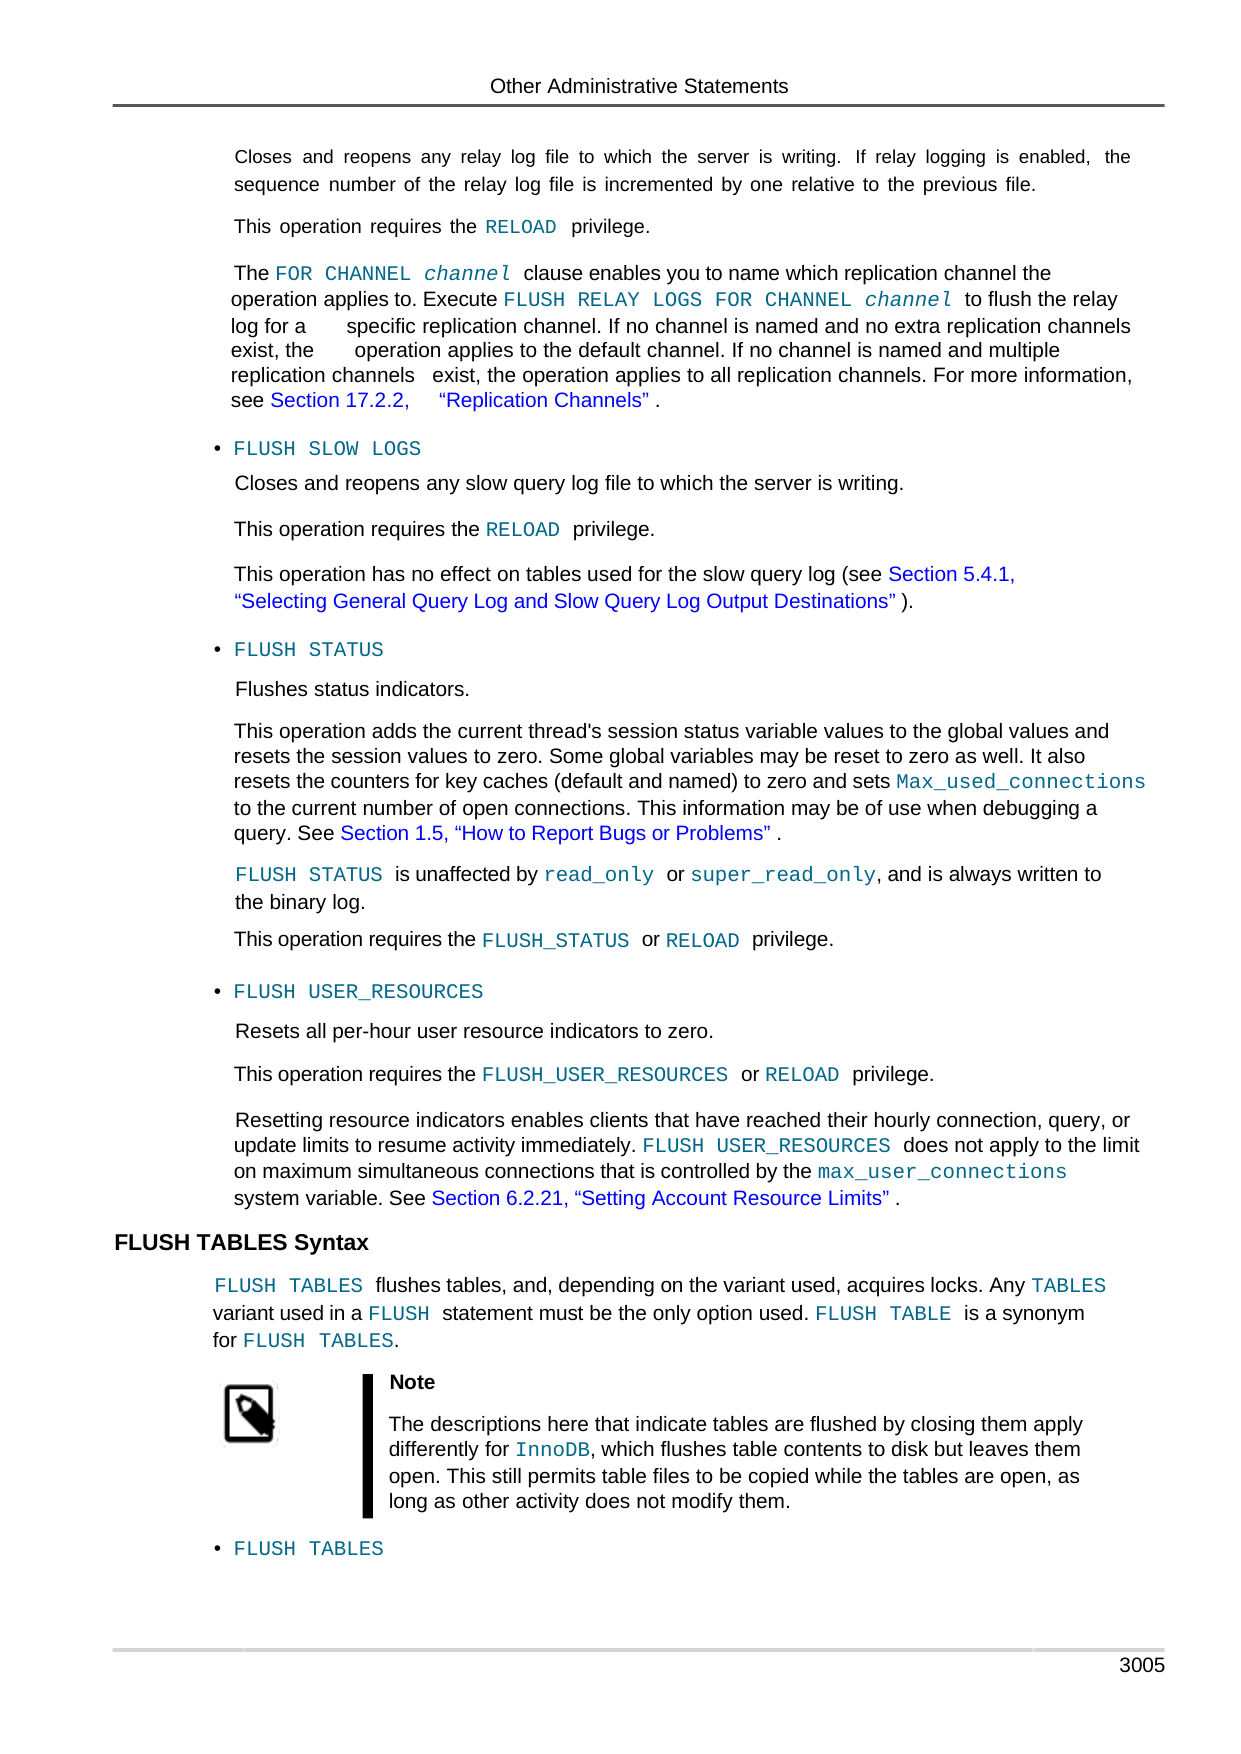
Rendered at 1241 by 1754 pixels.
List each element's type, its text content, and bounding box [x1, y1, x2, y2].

text • FLUSH STATUS [213, 637, 1165, 661]
text • FLUSH SLOW LOGS [213, 436, 1165, 460]
text FLUSH TABLES Syntax [114, 1233, 1165, 1255]
picture [219, 1380, 281, 1448]
text • FLUSH TABLES [213, 1537, 1165, 1561]
text • FLUSH USER_RESOURCES [213, 982, 1165, 1003]
text sequence number of the relay log file is incremented by one relative to the previous file. This operation requires the RELOAD privilege. [234, 173, 1038, 239]
text Closes and reopens any slow query log file to which the server is writing. [234, 473, 1165, 518]
text This operation has no effect on tables used for the slow query log (see Section 5.4.1, “Selecting General Query Log and Slow Query Log Output Destinations” ). [234, 562, 1113, 612]
text Note [389, 1374, 1165, 1393]
text This operation requires the FLUSH_USER_RESOURCES or RELOAD privilege. [234, 1063, 1165, 1092]
text The FOR CHANNEL channel clause enables you to name which replication channel the operation applies to. Execute FLUSH RELAY LOGS FOR CHANNEL channel to flush the relay log for a specific replication channel. If no channel is named and no extra replication channels exist, the operation applies to the default channel. If no channel is named and multiple replication channels exist, the operation applies to all replication channels. For more information, see Section 17.2.2, “Replication Channels” . [231, 261, 1144, 411]
text Flushes status indicators. [235, 675, 1165, 703]
text This operation requires the FLUSH_STATUS or RELOAD privilege. [234, 931, 1165, 982]
text Closes and reopens any relay log file to which the server is writing. If relay logging is enabled, the [234, 146, 1165, 173]
text Resets all per-hour user resource indicators to zero. [235, 1019, 1165, 1048]
text Resetting resource indicators enables clients that have reached their hourly connection, query, or update limits to resume activity immediately. FLUSH USER_RESOURCES does not apply to the limit on maximum simultaneous connections that is controlled by the max_user_connections system variable. See Section 6.2.21, “Setting Account Resource Limits” . [233, 1108, 1146, 1210]
text This operation requires the RELOAD privilege. [234, 518, 1165, 546]
text FLUSH TABLES flushes tables, and, depending on the variant used, acquires locks. Any TABLES variant used in a FLUSH statement must be the only option used. FLUSH TABLE is a synonym for FLUSH TABLES. [213, 1273, 1110, 1354]
text The descriptions here that indicate tables are flushed by closing them apply differently for InnoDB, which flushes table contents to disk but leaves them open. This still permits table files to be copied while the tables are open, as long as other activity does not modify them. [388, 1412, 1124, 1513]
text This operation adds the current thread's session status variable values to the global values and resets the session values to zero. Some global variables may be reset to zero as well. It also resets the counters for key caches (default and named) to zero and sets Max_used_connections to the current number of open connections. This information may be of use when debugging a query. See Section 1.5, “How to Report Bugs or Problems” . [234, 719, 1148, 845]
text FLUSH STATUS is unaffected by read_only or super_read_only, and is always written to the binary log. [235, 862, 1133, 913]
picture [112, 1648, 1166, 1652]
